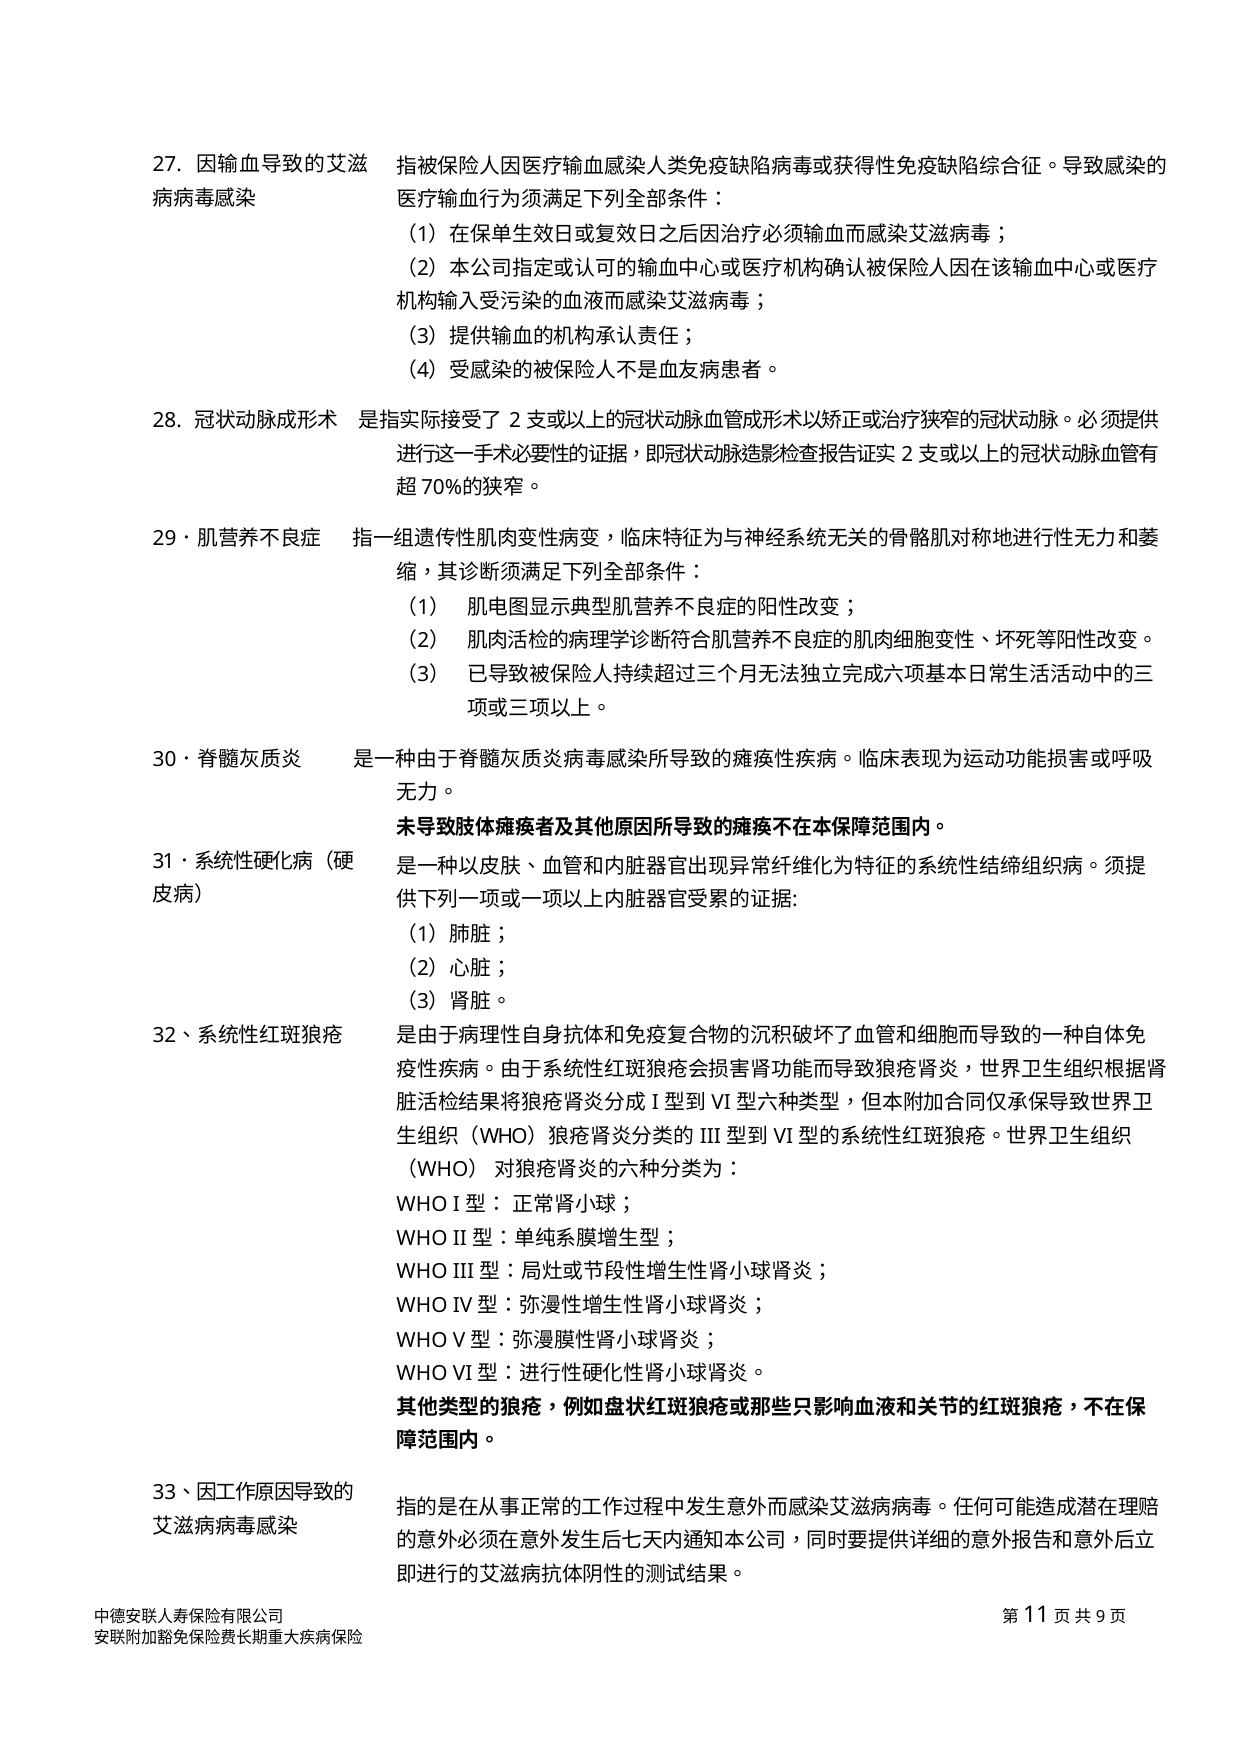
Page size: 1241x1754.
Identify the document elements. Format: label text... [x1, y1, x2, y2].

text WHO II 型：单纯系膜增生型； [396, 1223, 1182, 1251]
text （1）肺脏； [396, 919, 1182, 948]
text WHO I 型： 正常肾小球； [396, 1189, 1182, 1218]
subtitle 未导致肢体瘫痪者及其他原因所导致的瘫痪不在本保障范围内。 [396, 812, 1182, 841]
text （3）肾脏。 [396, 987, 1182, 1015]
text （1）在保单生效日或复效日之后因治疗必须输血而感染艾滋病毒； [396, 219, 1182, 248]
text 29．肌营养不良症 指一组遗传性肌肉变性病变，临床特征为与神经系统无关的骨骼肌对称地进行性无力和萎缩，其诊断须满足下列全部条件： [152, 523, 1160, 586]
text 指的是在从事正常的工作过程中发生意外而感染艾滋病病毒。任何可能造成潜在理赔的意外必须在意外发生后七天内通知本公司，同时要提供详细的意外报告和意外后立即进行的艾滋病抗体阴性的测试结果。 [396, 1492, 1160, 1587]
list 肌肉活检的病理学诊断符合肌营养不良症的肌肉细胞变性、坏死等阳性改变。 [396, 626, 1182, 654]
text WHO III 型：局灶或节段性增生性肾小球肾炎； WHO IV 型：弥漫性增生性肾小球肾炎； [396, 1256, 862, 1318]
list 肌电图显示典型肌营养不良症的阳性改变； [396, 592, 1182, 620]
text 33、因工作原因导致的艾滋病病毒感染 [152, 1477, 372, 1539]
text （4）受感染的被保险人不是血友病患者。 [396, 355, 1182, 383]
list 因输血导致的艾滋病病毒感染 [152, 149, 372, 211]
subtitle 其他类型的狼疮，例如盘状红斑狼疮或那些只影响血液和关节的红斑狼疮，不在保障范围内。 [396, 1392, 1160, 1454]
text WHO VI 型：进行性硬化性肾小球肾炎。 [396, 1358, 1182, 1387]
text （3）提供输血的机构承认责任； [396, 321, 1182, 349]
text （2）心脏； [396, 953, 1182, 981]
text （2）本公司指定或认可的输血中心或医疗机构确认被保险人因在该输血中心或医疗机构输入受污染的血液而感染艾滋病毒； [396, 253, 1159, 315]
text 指被保险人因医疗输血感染人类免疫缺陷病毒或获得性免疫缺陷综合征。导致感染的医疗输血行为须满足下列全部条件： [396, 151, 1167, 213]
text 是一种以皮肤、血管和内脏器官出现异常纤维化为特征的系统性结缔组织病。须提供下列一项或一项以上内脏器官受累的证据: [396, 851, 1157, 913]
list 冠状动脉成形术 是指实际接受了 2 支或以上的冠状动脉血管成形术以矫正或治疗狭窄的冠状动脉。必须提供进行这一手术必要性的证据，即冠状动脉造影检查报告证实 2 支或以上的冠状动脉血管有超 70%的狭窄。 [152, 405, 1160, 501]
text 31．系统性硬化病（硬皮病） [152, 846, 372, 908]
text WHO V 型：弥漫膜性肾小球肾炎； [396, 1325, 1182, 1353]
text 32、系统性红斑狼疮 是由于病理性自身抗体和免疫复合物的沉积破坏了血管和细胞而导致的一种自体免 疫性疾病。由于系统性红斑狼疮会损害肾功能而导致狼疮肾炎，世界卫生组织根据肾脏活检结果将狼疮肾炎分成 I 型到 VI 型六种类型，但本附加合同仅承保导致世界卫生组织（WHO）狼疮肾炎分类的 III 型到 VI 型的系统性红斑狼疮。世界卫生组织（WHO） 对狼疮肾炎的六种分类为： [152, 1020, 1170, 1183]
text 30．脊髓灰质炎 是一种由于脊髓灰质炎病毒感染所导致的瘫痪性疾病。临床表现为运动功能损害或呼吸无力。 [152, 744, 1157, 806]
list 已导致被保险人持续超过三个月无法独立完成六项基本日常生活活动中的三项或三项以上。 [396, 659, 1157, 721]
